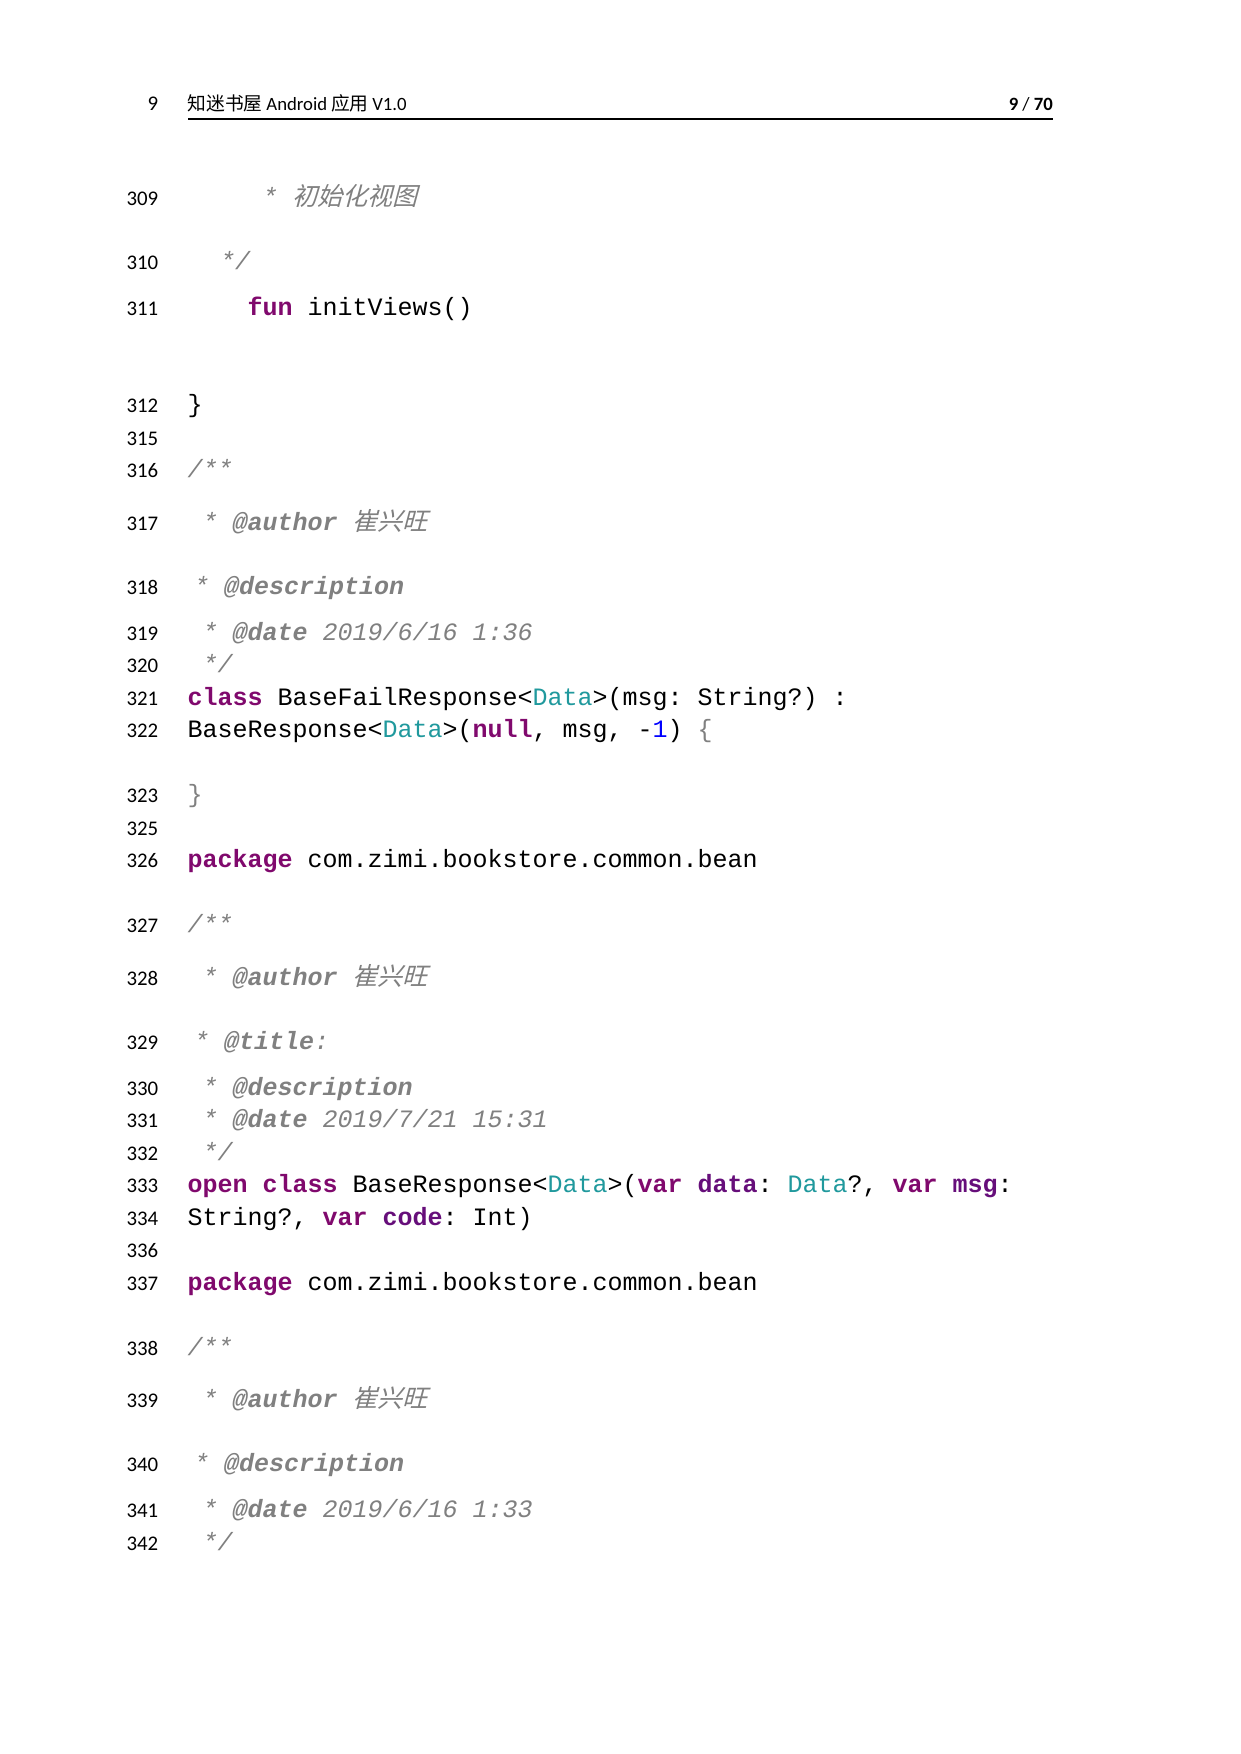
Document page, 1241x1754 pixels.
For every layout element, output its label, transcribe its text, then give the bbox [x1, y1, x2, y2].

text /** * @author 崔兴旺 * @description * @date 2019/6/16 1:36 */ class BaseFailResponse<Data>(msg: String?) : BaseResponse<Data>(null, msg, -1) { } [187, 454, 1053, 812]
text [187, 1267, 1053, 1559]
text package com.zimi.bookstore.common.bean /** * @author 崔兴旺 * @title: * @description * @date 2019/7/21 15:31 */ open class BaseResponse<Data>(var data: Data?, var msg: String?, var code: Int) [187, 844, 1053, 1234]
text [187, 162, 1053, 422]
